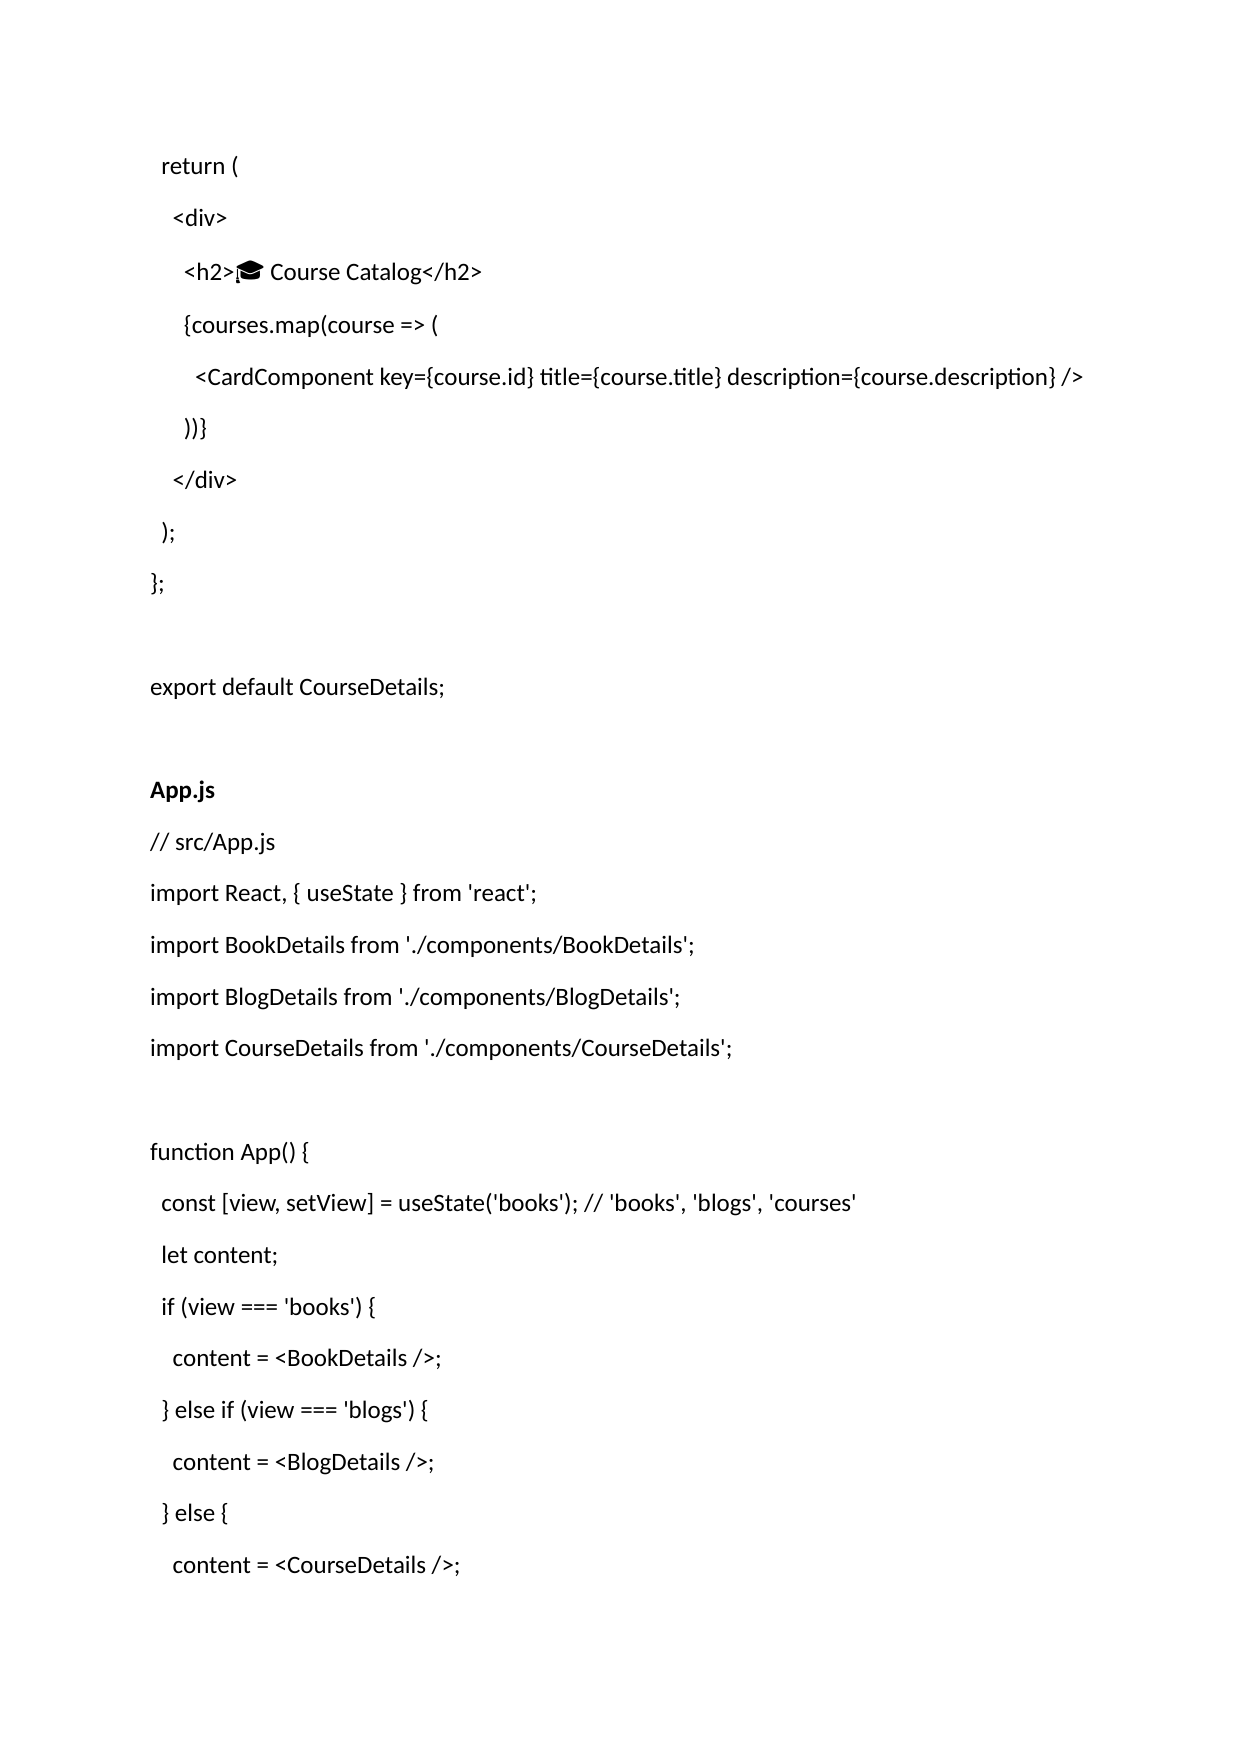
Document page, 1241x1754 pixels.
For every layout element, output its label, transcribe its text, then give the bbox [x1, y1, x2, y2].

text // src/App.js [150, 826, 1090, 856]
text content = <BlogDetails />; [150, 1446, 1090, 1476]
text import React, { useState } from 'react'; [150, 877, 1090, 908]
text if (view === 'books') { [150, 1291, 1090, 1321]
text <div> [150, 202, 1090, 232]
text </div> [150, 464, 1090, 495]
text import BlogDetails from './components/BlogDetails'; [150, 981, 1090, 1011]
text App.js [150, 774, 1090, 805]
text {courses.map(course => ( [150, 309, 1090, 340]
text <CardComponent key={course.id} title={course.title} description={course.description} /> [150, 361, 1090, 391]
text import BookDetails from './components/BookDetails'; [150, 929, 1090, 960]
text const [view, setView] = useState('books'); // 'books', 'blogs', 'courses' [150, 1187, 1090, 1218]
text }; [150, 567, 1090, 598]
text content = <BookDetails />; [150, 1342, 1090, 1373]
text } else if (view === 'blogs') { [150, 1394, 1090, 1425]
text ); [150, 516, 1090, 546]
text function App() { [150, 1136, 1090, 1166]
text } else { [150, 1497, 1090, 1528]
text ))} [150, 412, 1090, 443]
text export default CourseDetails; [150, 671, 1090, 701]
text let content; [150, 1239, 1090, 1270]
text return ( [150, 150, 1090, 181]
text <h2>🎓 Course Catalog</h2> [150, 253, 1090, 287]
text import CourseDetails from './components/CourseDetails'; [150, 1032, 1090, 1063]
text content = <CourseDetails />; [150, 1549, 1090, 1580]
